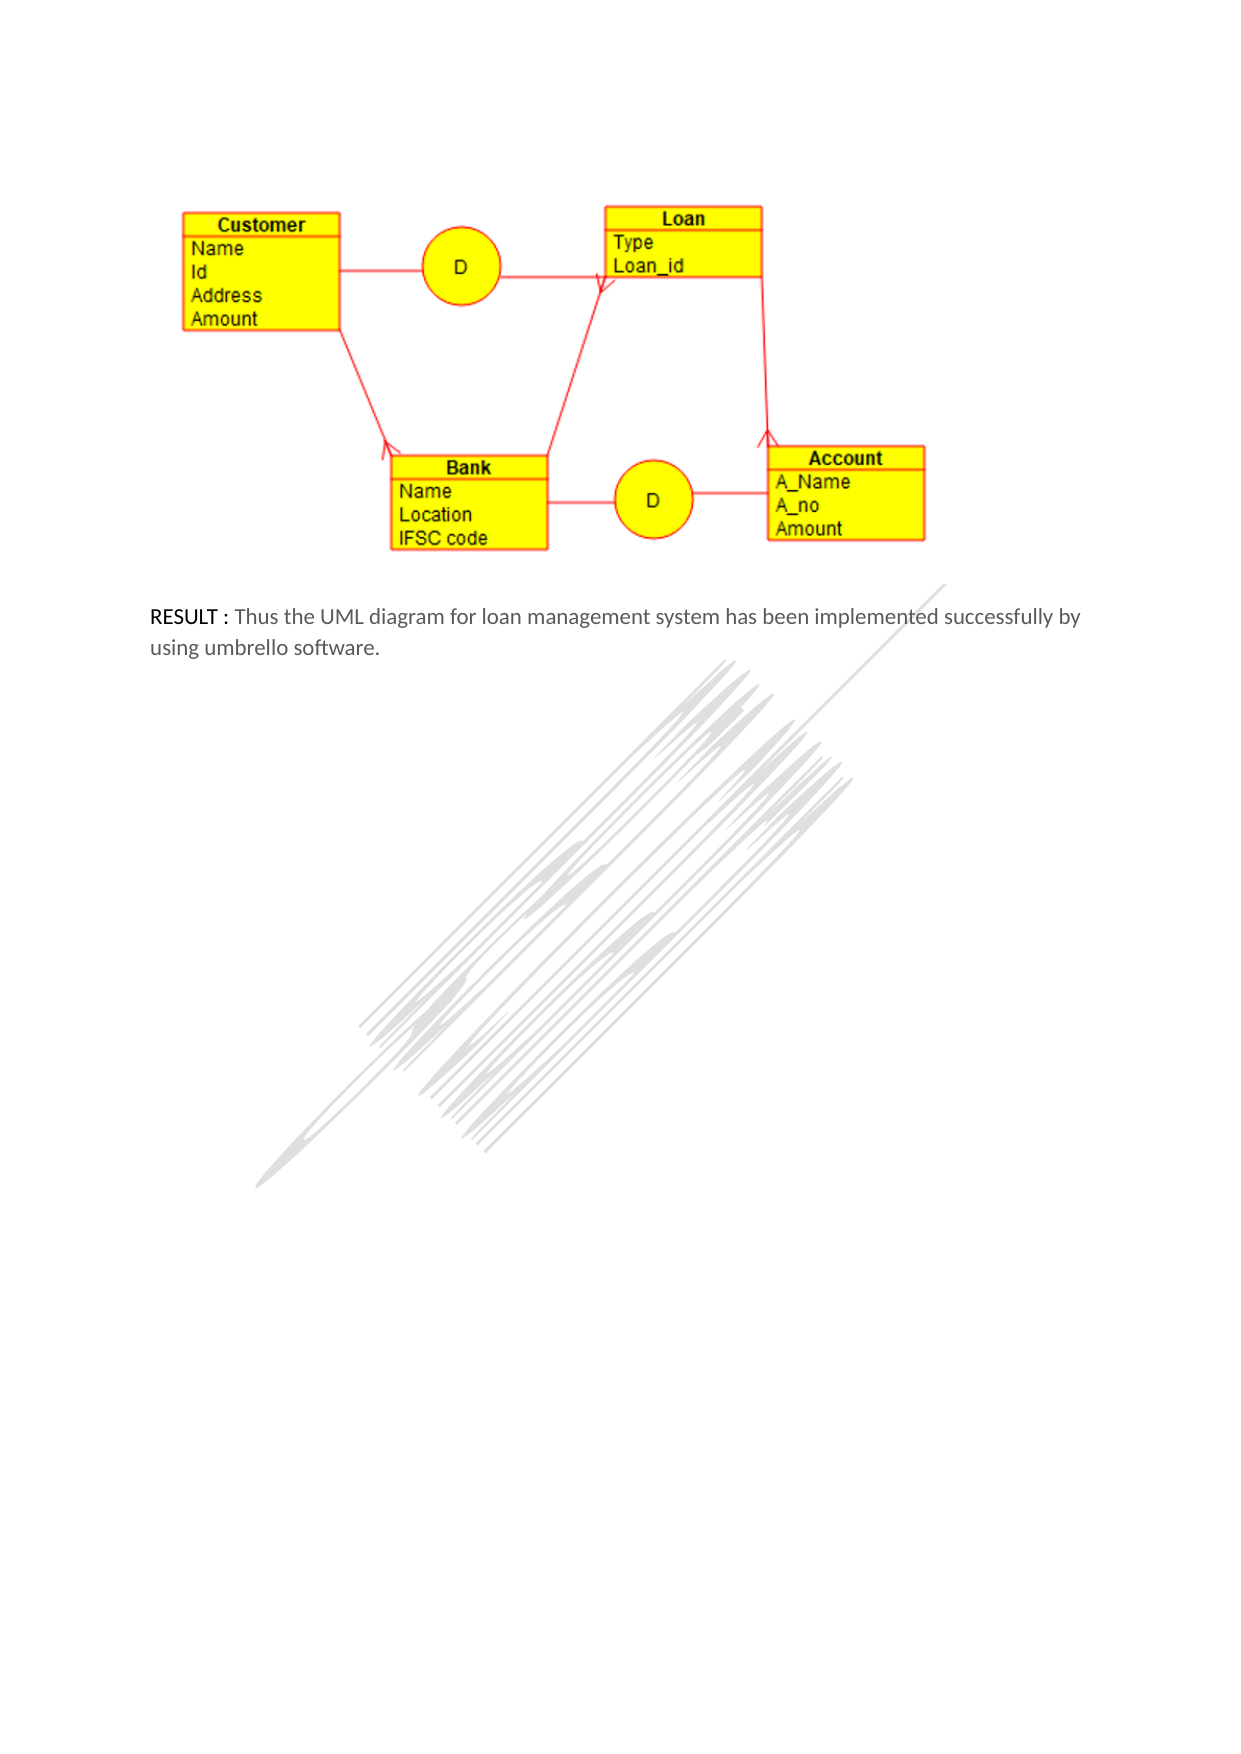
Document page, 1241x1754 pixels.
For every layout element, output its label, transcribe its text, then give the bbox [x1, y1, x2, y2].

text RESULT : Thus the UML diagram for loan management system has been implemented successfully by using umbrello software. [150, 602, 1090, 661]
picture [150, 179, 988, 584]
